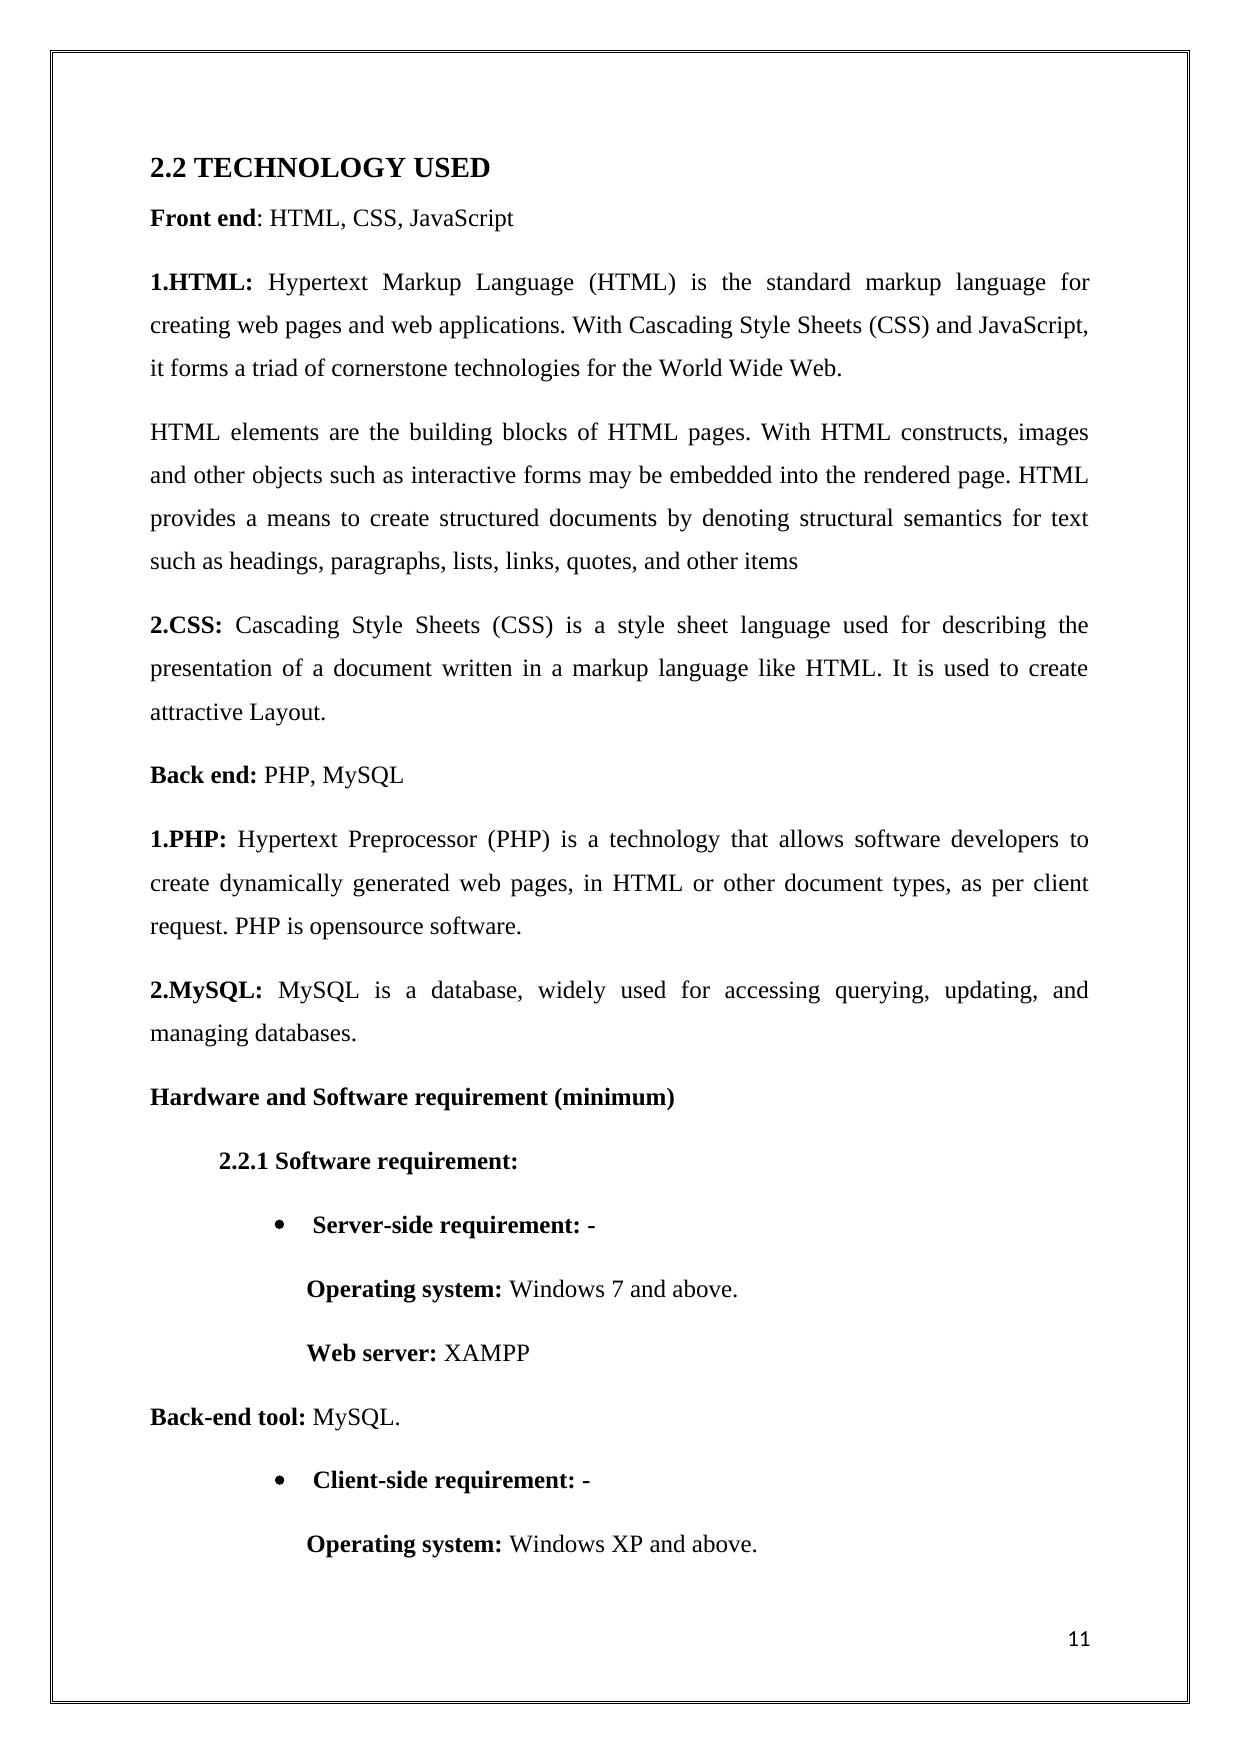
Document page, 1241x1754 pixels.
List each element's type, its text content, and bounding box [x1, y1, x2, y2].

list Client-side requirement: - [275, 1466, 1090, 1494]
text HTML elements are the building blocks of HTML pages. With HTML constructs, images and other objects such as interactive forms may be embedded into the rendered page. HTML provides a means to create structured documents by denoting structural semantics for text such as headings, paragraphs, lists, links, quotes, and other items [150, 417, 1090, 575]
list Server-side requirement: - [275, 1210, 1090, 1238]
text Web server: XAMPP [150, 1338, 1090, 1366]
text 2.2 TECHNOLOGY USED [150, 150, 1090, 183]
text Operating system: Windows XP and above. [150, 1529, 1090, 1558]
text 1.HTML: Hypertext Markup Language (HTML) is the standard markup language for creating web pages and web applications. With Cascading Style Sheets (CSS) and JavaScript, it forms a triad of cornerstone technologies for the World Wide Web. [150, 267, 1090, 382]
text 2.CSS: Cascading Style Sheets (CSS) is a style sheet language used for describing the presentation of a document written in a markup language like HTML. It is used to create attractive Layout. [150, 610, 1090, 725]
text Operating system: Windows 7 and above. [150, 1274, 1090, 1302]
text Front end: HTML, CSS, JavaScript [150, 203, 1090, 232]
text 1.PHP: Hypertext Preprocessor (PHP) is a technology that allows software developers to create dynamically generated web pages, in HTML or other document types, as per client request. PHP is opensource software. [150, 824, 1090, 939]
text Hardware and Software requirement (minimum) [150, 1082, 1090, 1111]
text 2.MySQL: MySQL is a database, widely used for accessing querying, updating, and managing databases. [150, 975, 1090, 1047]
text Back end: PHP, MySQL [150, 761, 1090, 789]
text Back-end tool: MySQL. [150, 1402, 1090, 1430]
text 2.2.1 Software requirement: [150, 1146, 1090, 1174]
